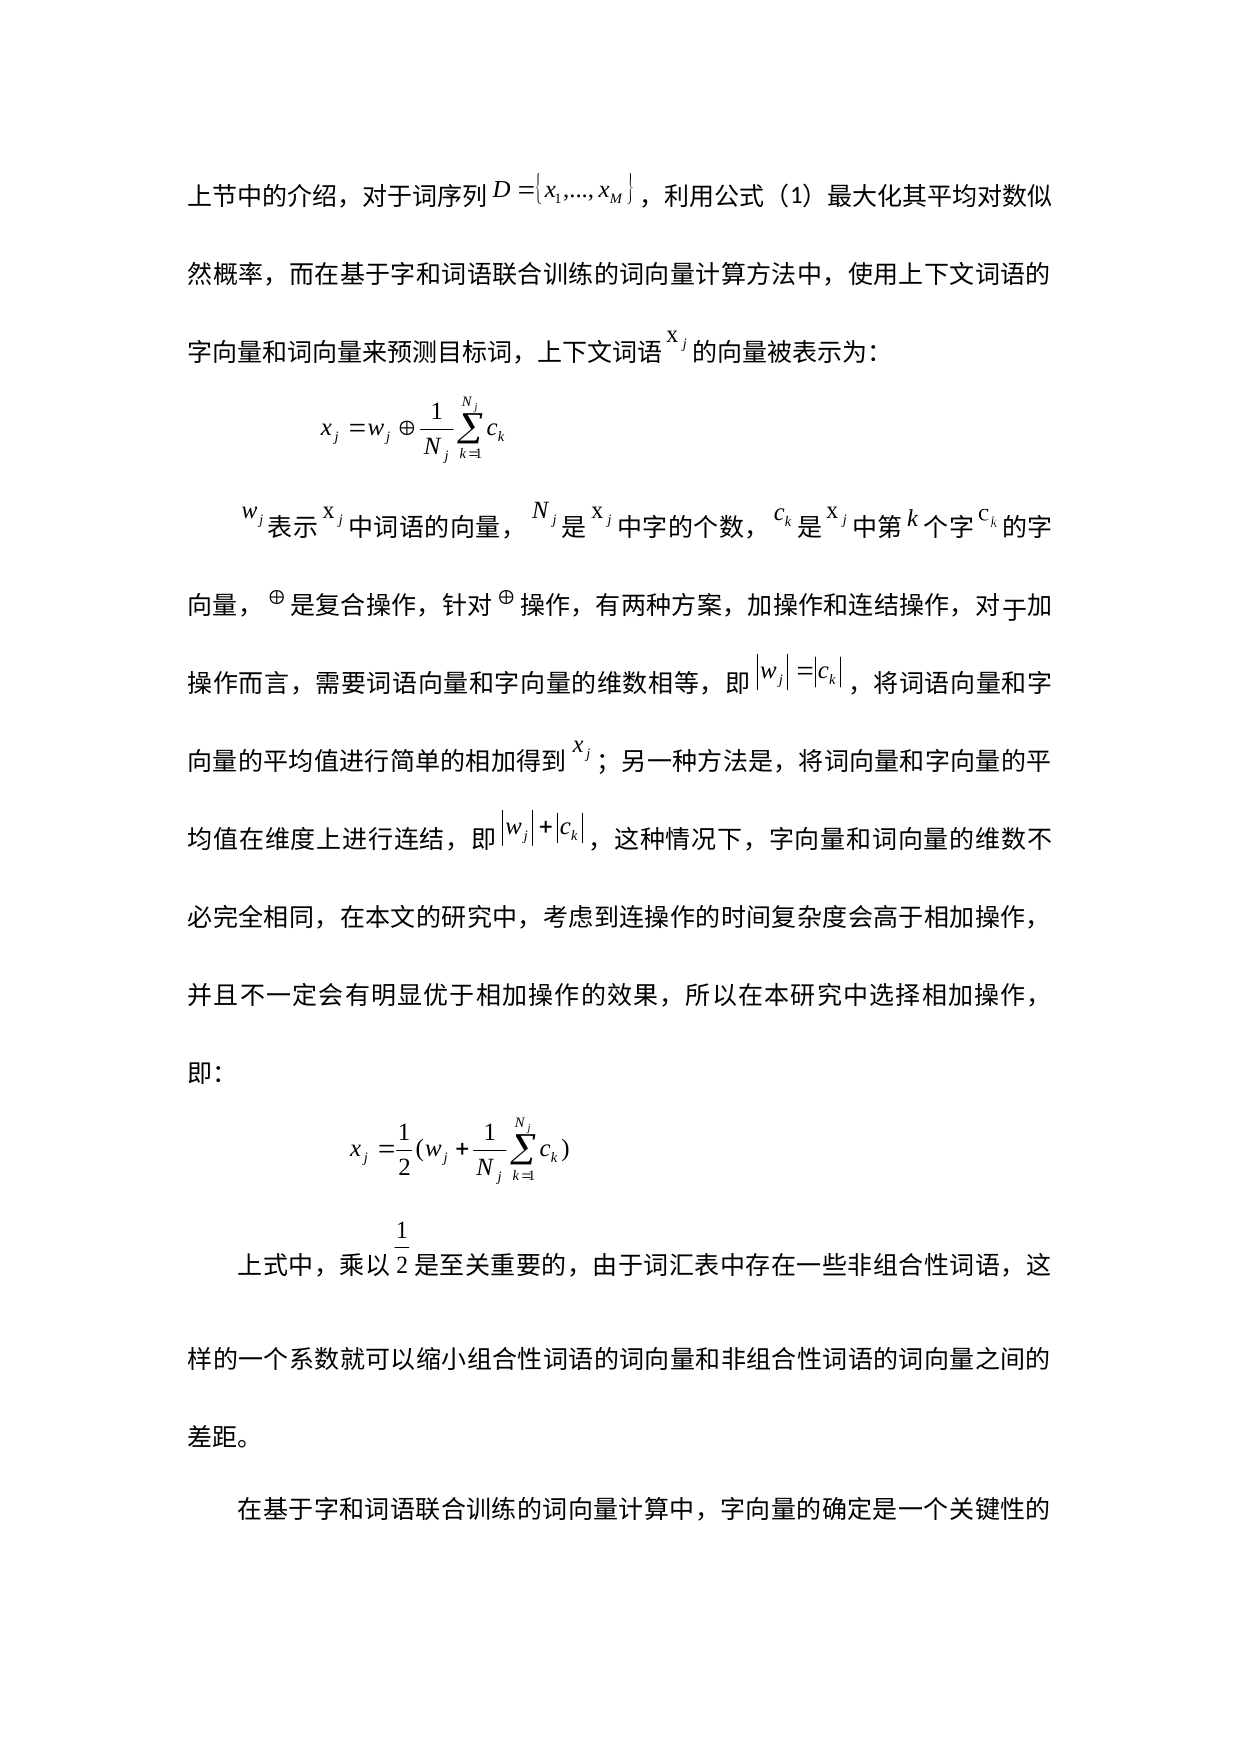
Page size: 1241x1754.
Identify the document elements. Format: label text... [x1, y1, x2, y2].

list 表示中词语的向量，是中字的个数，是中第个字的字向量，是复合操作，针对操作，有两种方案，加操作和连结操作，对于加操作而言，需要词语向量和字向量的维数相等，即，将词语向量和字向量的平均值进行简单的相加得到；另一种方法是，将词向量和字向量的平均值在维度上进行连结，即，这种情况下，字向量和词向量的维数不必完全相同，在本文的研究中，考虑到连操作的时间复杂度会高于相加操作，并且不一定会有明显优于相加操作的效果，所以在本研究中选择相加操作，即： [187, 493, 1053, 1104]
list 上式中，乘以是至关重要的，由于词汇表中存在一些非组合性词语，这样的一个系数就可以缩小组合性词语的词向量和非组合性词语的词向量之间的差距。 [187, 1215, 1053, 1468]
